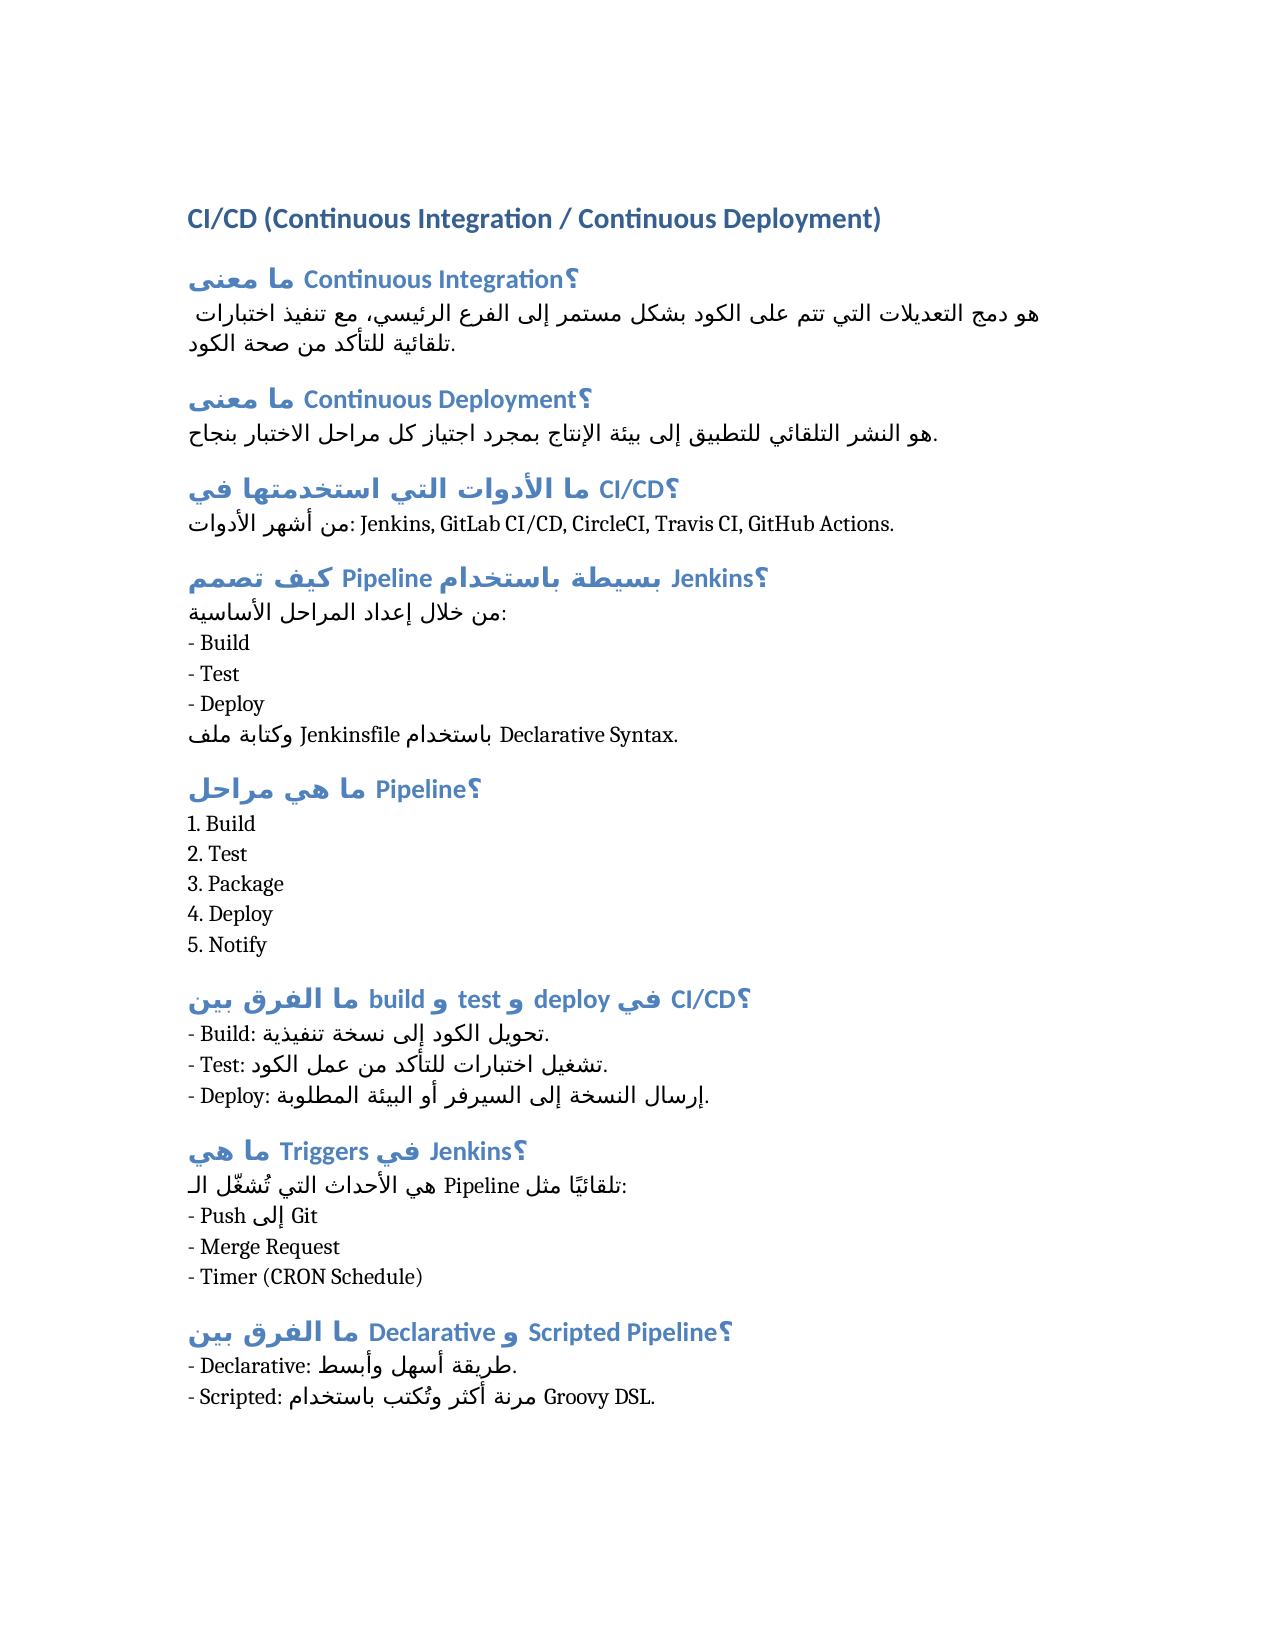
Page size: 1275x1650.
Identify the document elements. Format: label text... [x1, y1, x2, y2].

subtitle ما الأدوات التي استخدمتها في CI/CD؟ [187, 472, 1087, 505]
subtitle CI/CD (Continuous Integration / Continuous Deployment) [187, 200, 1087, 236]
subtitle ما معنى Continuous Integration؟ [187, 262, 1087, 295]
subtitle كيف تصمم Pipeline بسيطة باستخدام Jenkins؟ [187, 561, 1087, 594]
text هو النشر التلقائي للتطبيق إلى بيئة الإنتاج بمجرد اجتياز كل مراحل الاختبار بنجاح. [187, 420, 1087, 447]
subtitle ما الفرق بين Declarative و Scripted Pipeline؟ [187, 1315, 1087, 1348]
text - Build: تحويل الكود إلى نسخة تنفيذية. - Test: تشغيل اختبارات للتأكد من عمل الكود. - Deploy: إرسال النسخة إلى السيرفر أو البيئة المطلوبة. [187, 1020, 1087, 1109]
text 1. Build 2. Test 3. Package 4. Deploy 5. Notify [187, 811, 1087, 958]
subtitle ما هي مراحل Pipeline؟ [187, 773, 1087, 806]
text هو دمج التعديلات التي تتم على الكود بشكل مستمر إلى الفرع الرئيسي، مع تنفيذ اختبارات تلقائية للتأكد من صحة الكود. [187, 300, 1087, 357]
text من خلال إعداد المراحل الأساسية: - Build - Test - Deploy وكتابة ملف Jenkinsfile باستخدام Declarative Syntax. [187, 599, 1087, 748]
subtitle ما معنى Continuous Deployment؟ [187, 382, 1087, 415]
subtitle ما هي Triggers في Jenkins؟ [187, 1134, 1087, 1167]
text هي الأحداث التي تُشغّل الـ Pipeline تلقائيًا مثل: - Push إلى Git - Merge Request - Timer (CRON Schedule) [187, 1172, 1087, 1290]
subtitle ما الفرق بين build و test و deploy في CI/CD؟ [187, 982, 1087, 1016]
text من أشهر الأدوات: Jenkins, GitLab CI/CD, CircleCI, Travis CI, GitHub Actions. [187, 510, 1087, 537]
text - Declarative: طريقة أسهل وأبسط. - Scripted: مرنة أكثر وتُكتب باستخدام Groovy DSL. [187, 1353, 1087, 1410]
